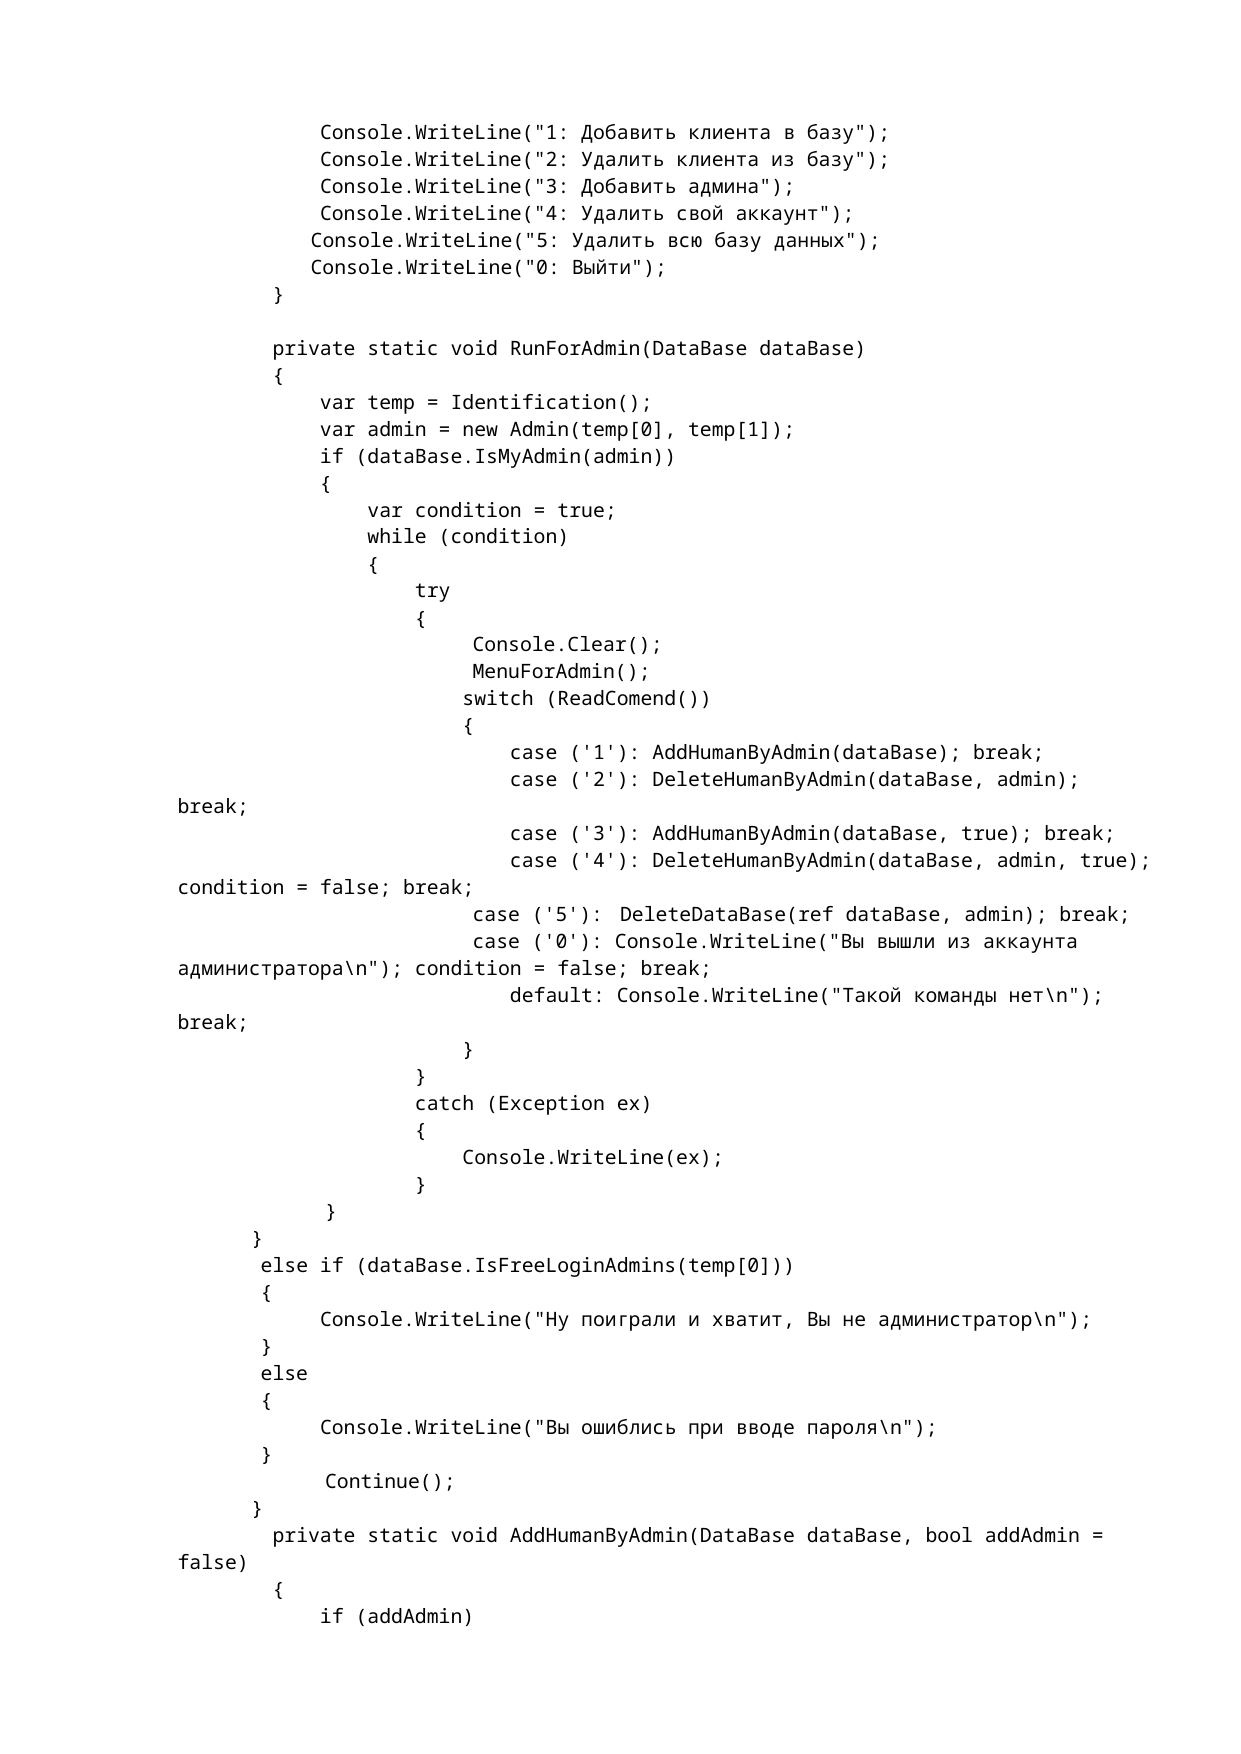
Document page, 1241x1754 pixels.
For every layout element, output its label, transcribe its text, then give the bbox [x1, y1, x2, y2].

text { [177, 1116, 1152, 1143]
text } [177, 1494, 1152, 1521]
text catch (Exception ex) [177, 1089, 1152, 1116]
text switch (ReadComend()) [177, 685, 1152, 712]
text Console.WriteLine("4: Удалить свой аккаунт"); [177, 199, 1152, 226]
text { [177, 469, 1152, 496]
text { [177, 361, 1152, 388]
text else if (dataBase.IsFreeLoginAdmins(temp[0])) [177, 1251, 1152, 1278]
text } [177, 280, 1152, 307]
text { [177, 604, 1152, 631]
text } [177, 1224, 1152, 1251]
text case ('1'): AddHumanByAdmin(dataBase); break; [177, 739, 1152, 766]
text { [177, 712, 1152, 739]
text case ('4'): DeleteHumanByAdmin(dataBase, admin, true); condition = false; break; [177, 847, 1152, 901]
text var temp = Identification(); [177, 388, 1152, 415]
text if (dataBase.IsMyAdmin(admin)) [177, 442, 1152, 469]
text private static void RunForAdmin(DataBase dataBase) [177, 334, 1152, 361]
text Console.WriteLine("3: Добавить админа"); [177, 172, 1152, 199]
text { [177, 1278, 1152, 1305]
text } [177, 1170, 1152, 1197]
text MenuForAdmin(); [177, 658, 1152, 685]
text var condition = true; [177, 496, 1152, 523]
text } [177, 1035, 1152, 1062]
text } [177, 1332, 1152, 1359]
text Console.Clear(); [177, 631, 1152, 658]
text Console.WriteLine("0: Выйти"); [177, 253, 1152, 280]
text while (condition) [177, 523, 1152, 550]
text var admin = new Admin(temp[0], temp[1]); [177, 415, 1152, 442]
text { [177, 1386, 1152, 1413]
text Console.WriteLine("Ну поиграли и хватит, Вы не администратор\n"); [177, 1305, 1152, 1332]
text else [177, 1359, 1152, 1386]
text { [177, 1575, 1152, 1602]
text Console.WriteLine(ex); [177, 1143, 1152, 1170]
text } [177, 1440, 1152, 1467]
text case ('0'): Console.WriteLine("Вы вышли из аккаунта администратора\n"); condition = false; break; [177, 927, 1152, 981]
text Console.WriteLine("2: Удалить клиента из базу"); [177, 145, 1152, 172]
text if (addAdmin) [177, 1602, 1152, 1629]
text { [177, 550, 1152, 577]
text case ('5'): DeleteDataBase(ref dataBase, admin); break; [177, 901, 1152, 927]
text Console.WriteLine("5: Удалить всю базу данных"); [177, 226, 1152, 253]
text Console.WriteLine("1: Добавить клиента в базу"); [177, 118, 1152, 145]
text case ('3'): AddHumanByAdmin(dataBase, true); break; [177, 819, 1152, 847]
text } [177, 1062, 1152, 1089]
text } [177, 1197, 1152, 1224]
text case ('2'): DeleteHumanByAdmin(dataBase, admin); break; [177, 766, 1152, 819]
text Console.WriteLine("Вы ошиблись при вводе пароля\n"); [177, 1413, 1152, 1440]
text Сontinue(); [177, 1467, 1152, 1494]
text private static void AddHumanByAdmin(DataBase dataBase, bool addAdmin = false) [177, 1521, 1152, 1575]
text default: Console.WriteLine("Такой команды нет\n"); break; [177, 981, 1152, 1035]
text try [177, 577, 1152, 604]
